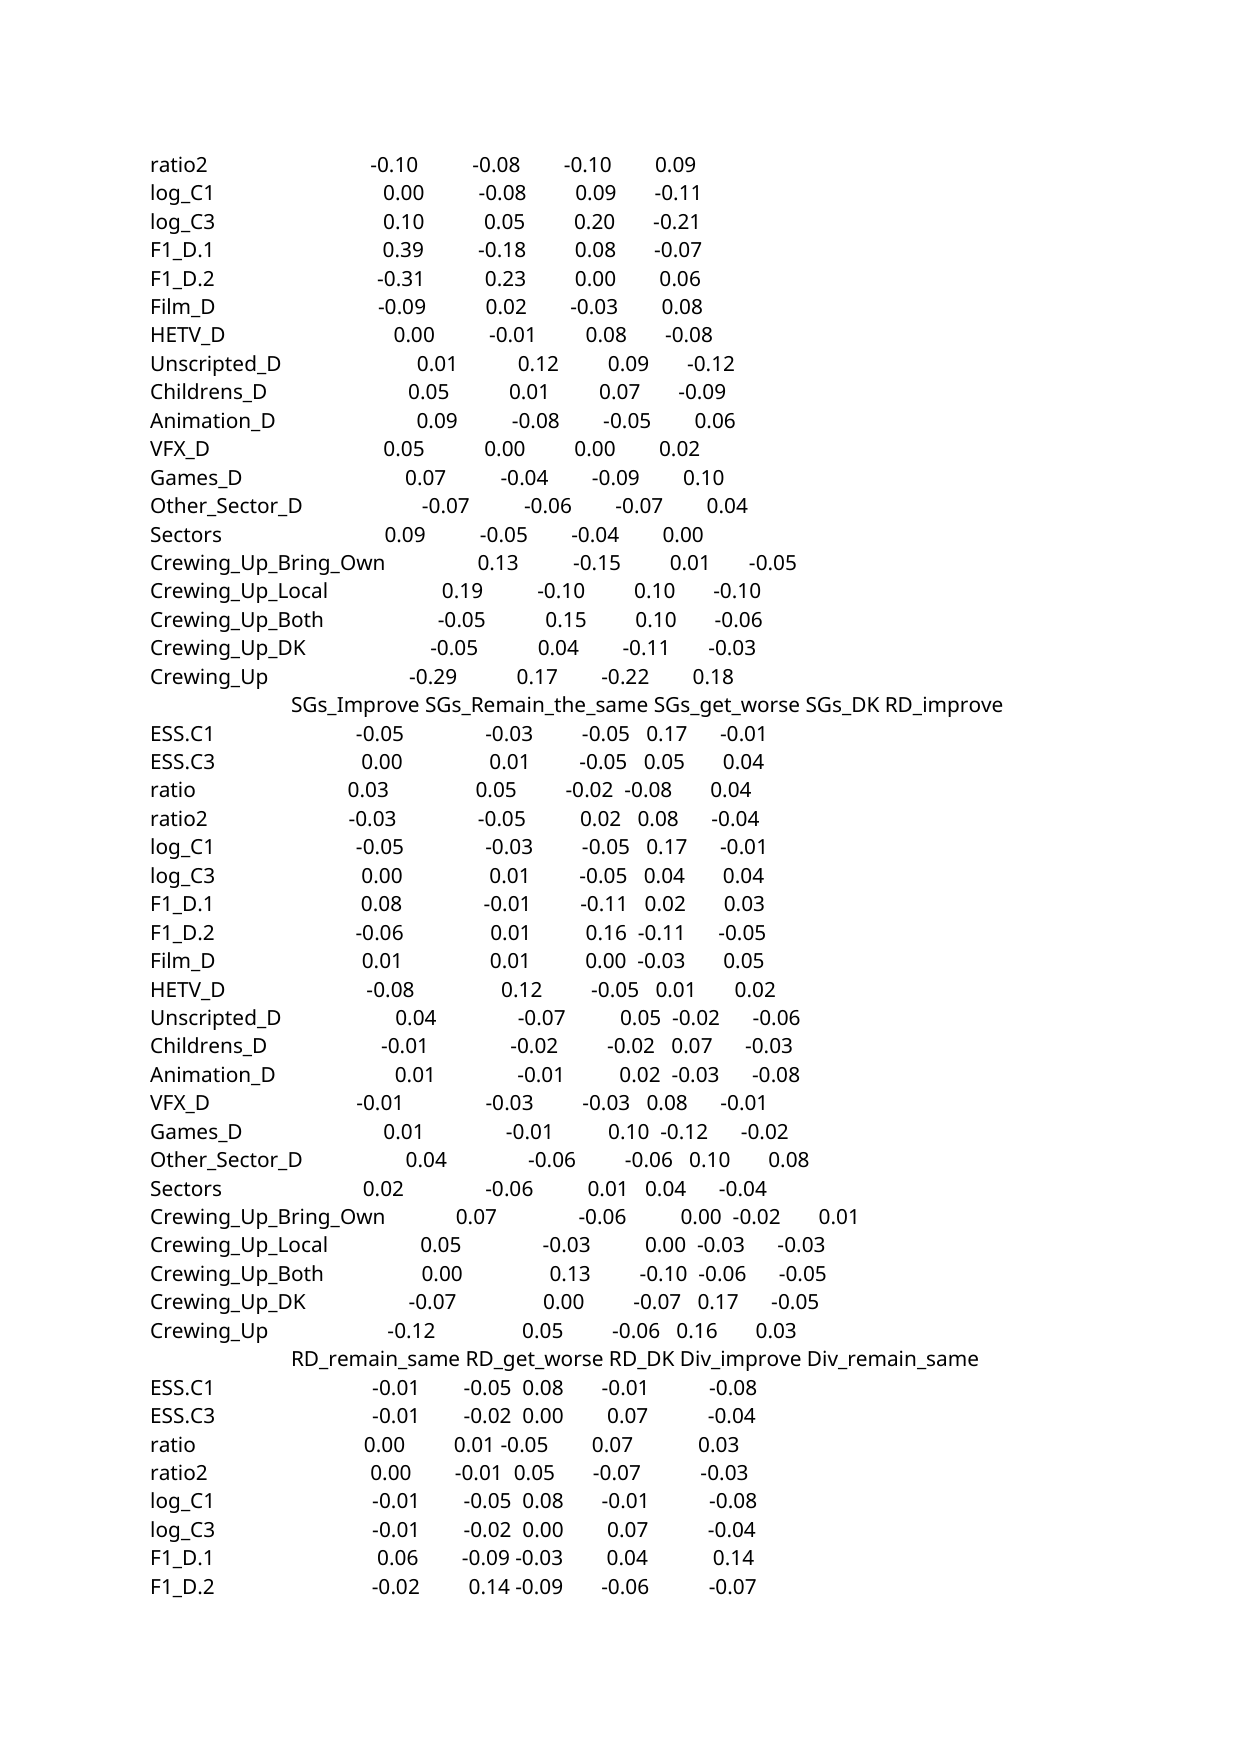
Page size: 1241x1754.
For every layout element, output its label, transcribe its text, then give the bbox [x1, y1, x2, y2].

text ratio 0.03 0.05 -0.02 -0.08 0.04 [150, 776, 1090, 804]
text Childrens_D -0.01 -0.02 -0.02 0.07 -0.03 [150, 1032, 1090, 1060]
text ESS.C1 -0.01 -0.05 0.08 -0.01 -0.08 [150, 1373, 1090, 1401]
text VFX_D 0.05 0.00 0.00 0.02 [150, 434, 1090, 463]
text Crewing_Up_Bring_Own 0.13 -0.15 0.01 -0.05 [150, 548, 1090, 577]
text Crewing_Up_Both -0.05 0.15 0.10 -0.06 [150, 605, 1090, 633]
text ESS.C1 -0.05 -0.03 -0.05 0.17 -0.01 [150, 719, 1090, 747]
text Childrens_D 0.05 0.01 0.07 -0.09 [150, 377, 1090, 406]
text Film_D -0.09 0.02 -0.03 0.08 [150, 292, 1090, 321]
text ESS.C3 0.00 0.01 -0.05 0.05 0.04 [150, 747, 1090, 776]
text ratio 0.00 0.01 -0.05 0.07 0.03 [150, 1430, 1090, 1458]
text Unscripted_D 0.04 -0.07 0.05 -0.02 -0.06 [150, 1003, 1090, 1032]
text ratio2 0.00 -0.01 0.05 -0.07 -0.03 [150, 1458, 1090, 1487]
text Sectors 0.09 -0.05 -0.04 0.00 [150, 520, 1090, 548]
text Games_D 0.07 -0.04 -0.09 0.10 [150, 463, 1090, 491]
text Crewing_Up_DK -0.07 0.00 -0.07 0.17 -0.05 [150, 1287, 1090, 1316]
text Other_Sector_D -0.07 -0.06 -0.07 0.04 [150, 491, 1090, 520]
text Film_D 0.01 0.01 0.00 -0.03 0.05 [150, 946, 1090, 975]
text VFX_D -0.01 -0.03 -0.03 0.08 -0.01 [150, 1088, 1090, 1117]
text F1_D.2 -0.31 0.23 0.00 0.06 [150, 264, 1090, 292]
text log_C1 -0.05 -0.03 -0.05 0.17 -0.01 [150, 832, 1090, 861]
text ratio2 -0.10 -0.08 -0.10 0.09 [150, 150, 1090, 178]
text RD_remain_same RD_get_worse RD_DK Div_improve Div_remain_same [150, 1344, 1090, 1373]
text Crewing_Up_Bring_Own 0.07 -0.06 0.00 -0.02 0.01 [150, 1202, 1090, 1231]
text Games_D 0.01 -0.01 0.10 -0.12 -0.02 [150, 1117, 1090, 1145]
text Sectors 0.02 -0.06 0.01 0.04 -0.04 [150, 1174, 1090, 1202]
text log_C1 -0.01 -0.05 0.08 -0.01 -0.08 [150, 1487, 1090, 1515]
text Unscripted_D 0.01 0.12 0.09 -0.12 [150, 349, 1090, 377]
text F1_D.1 0.06 -0.09 -0.03 0.04 0.14 [150, 1543, 1090, 1572]
text SGs_Improve SGs_Remain_the_same SGs_get_worse SGs_DK RD_improve [150, 690, 1090, 719]
text log_C3 0.10 0.05 0.20 -0.21 [150, 207, 1090, 235]
text Crewing_Up_Local 0.19 -0.10 0.10 -0.10 [150, 577, 1090, 605]
text Animation_D 0.01 -0.01 0.02 -0.03 -0.08 [150, 1060, 1090, 1088]
text ESS.C3 -0.01 -0.02 0.00 0.07 -0.04 [150, 1401, 1090, 1430]
text F1_D.1 0.39 -0.18 0.08 -0.07 [150, 235, 1090, 264]
text F1_D.1 0.08 -0.01 -0.11 0.02 0.03 [150, 889, 1090, 918]
text ratio2 -0.03 -0.05 0.02 0.08 -0.04 [150, 804, 1090, 832]
text Crewing_Up -0.12 0.05 -0.06 0.16 0.03 [150, 1316, 1090, 1344]
text F1_D.2 -0.02 0.14 -0.09 -0.06 -0.07 [150, 1572, 1090, 1600]
text log_C3 -0.01 -0.02 0.00 0.07 -0.04 [150, 1515, 1090, 1543]
text Crewing_Up_Local 0.05 -0.03 0.00 -0.03 -0.03 [150, 1231, 1090, 1259]
text Crewing_Up -0.29 0.17 -0.22 0.18 [150, 662, 1090, 690]
text HETV_D 0.00 -0.01 0.08 -0.08 [150, 321, 1090, 349]
text HETV_D -0.08 0.12 -0.05 0.01 0.02 [150, 975, 1090, 1003]
text F1_D.2 -0.06 0.01 0.16 -0.11 -0.05 [150, 918, 1090, 946]
text log_C1 0.00 -0.08 0.09 -0.11 [150, 178, 1090, 207]
text Crewing_Up_DK -0.05 0.04 -0.11 -0.03 [150, 633, 1090, 662]
text Crewing_Up_Both 0.00 0.13 -0.10 -0.06 -0.05 [150, 1259, 1090, 1287]
text log_C3 0.00 0.01 -0.05 0.04 0.04 [150, 861, 1090, 889]
text Animation_D 0.09 -0.08 -0.05 0.06 [150, 406, 1090, 434]
text Other_Sector_D 0.04 -0.06 -0.06 0.10 0.08 [150, 1145, 1090, 1174]
